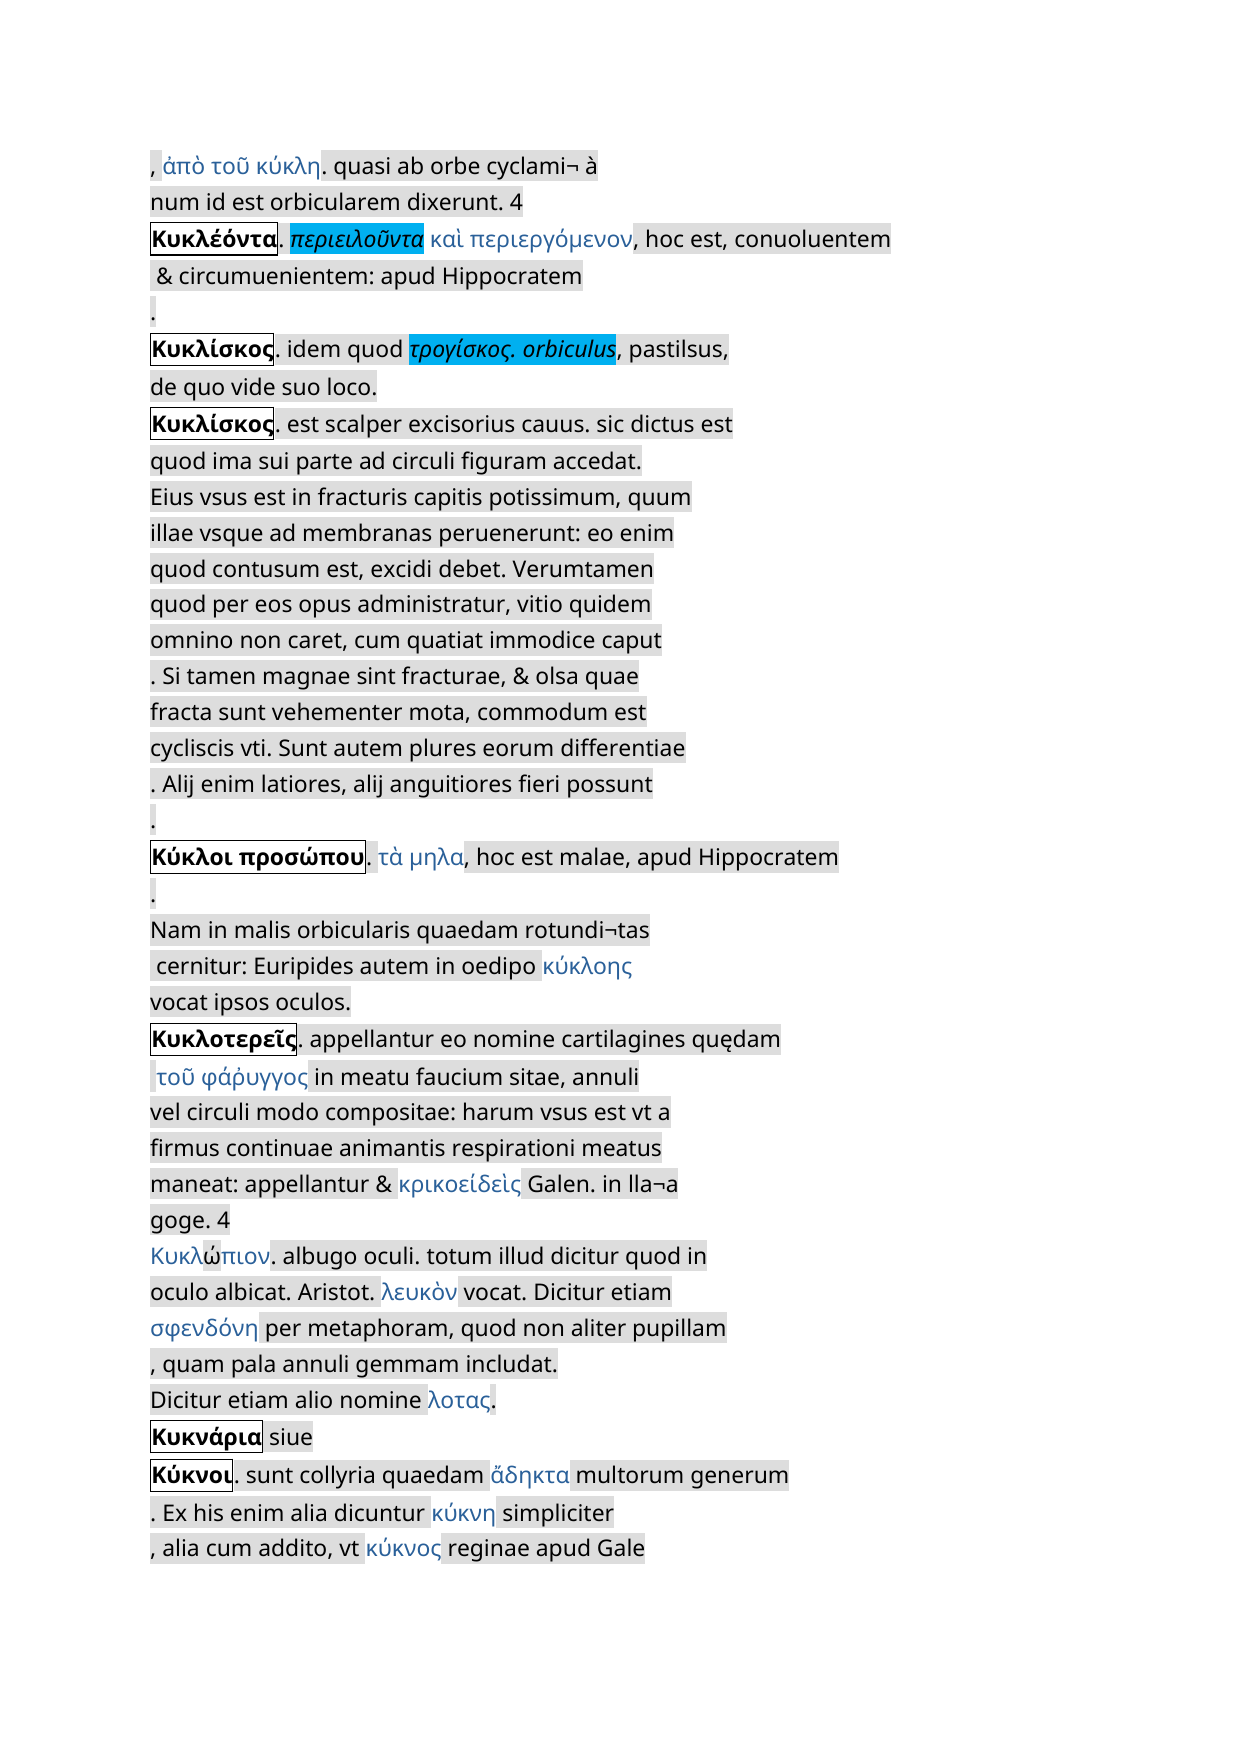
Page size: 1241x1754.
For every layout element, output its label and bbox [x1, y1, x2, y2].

text [150, 150, 1090, 1599]
